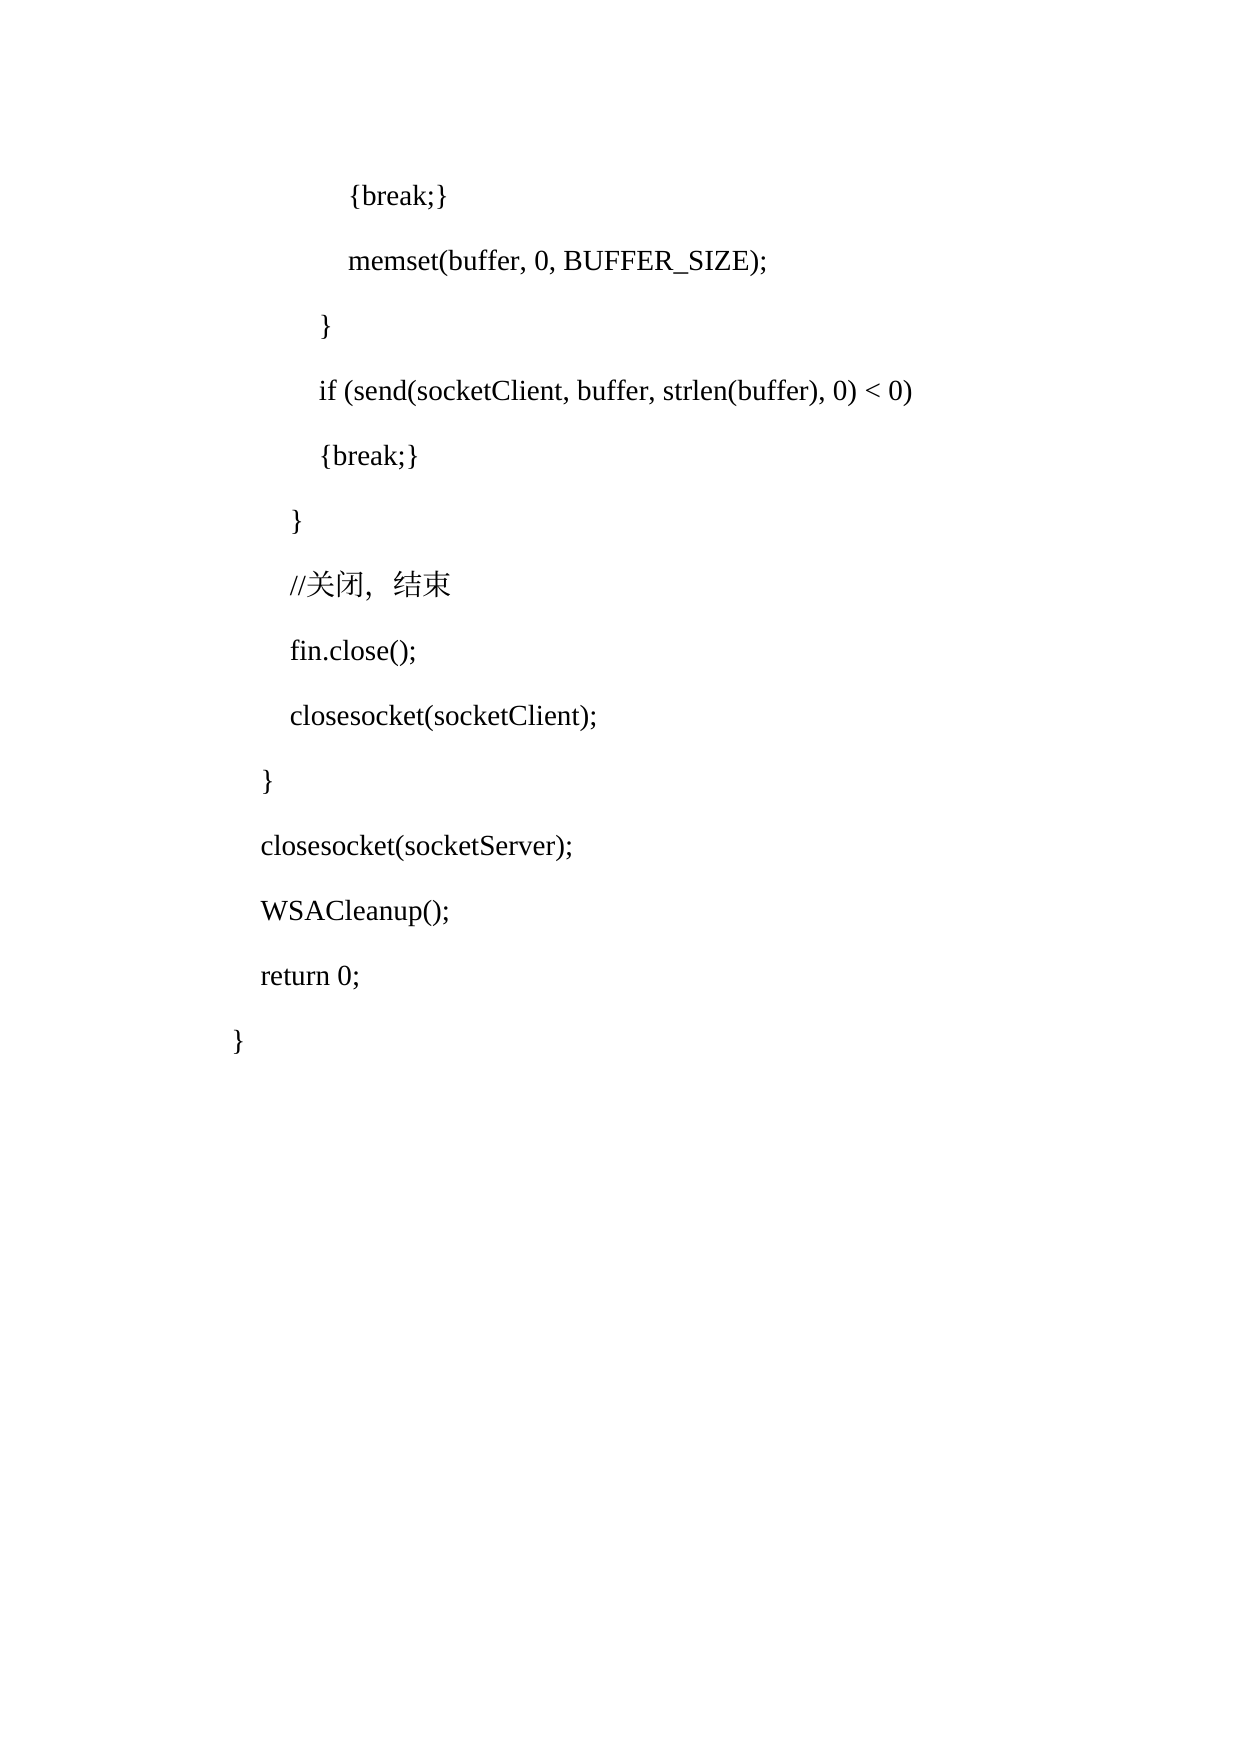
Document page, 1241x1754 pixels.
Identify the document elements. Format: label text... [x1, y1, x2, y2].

list {break;} [187, 422, 1053, 487]
list return 0; [187, 942, 1053, 1007]
list } [187, 487, 1053, 552]
list //关闭，结束 [187, 552, 1053, 617]
list closesocket(socketServer); [187, 812, 1053, 877]
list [187, 357, 1053, 422]
list } [187, 292, 1053, 357]
list closesocket(socketClient); [187, 682, 1053, 747]
list {break;} [187, 162, 1053, 227]
list fin.close(); [187, 617, 1053, 682]
list } [187, 747, 1053, 812]
list } [187, 1007, 1053, 1072]
list memset(buffer, 0, BUFFER_SIZE); [187, 227, 1053, 292]
list WSACleanup(); [187, 877, 1053, 942]
